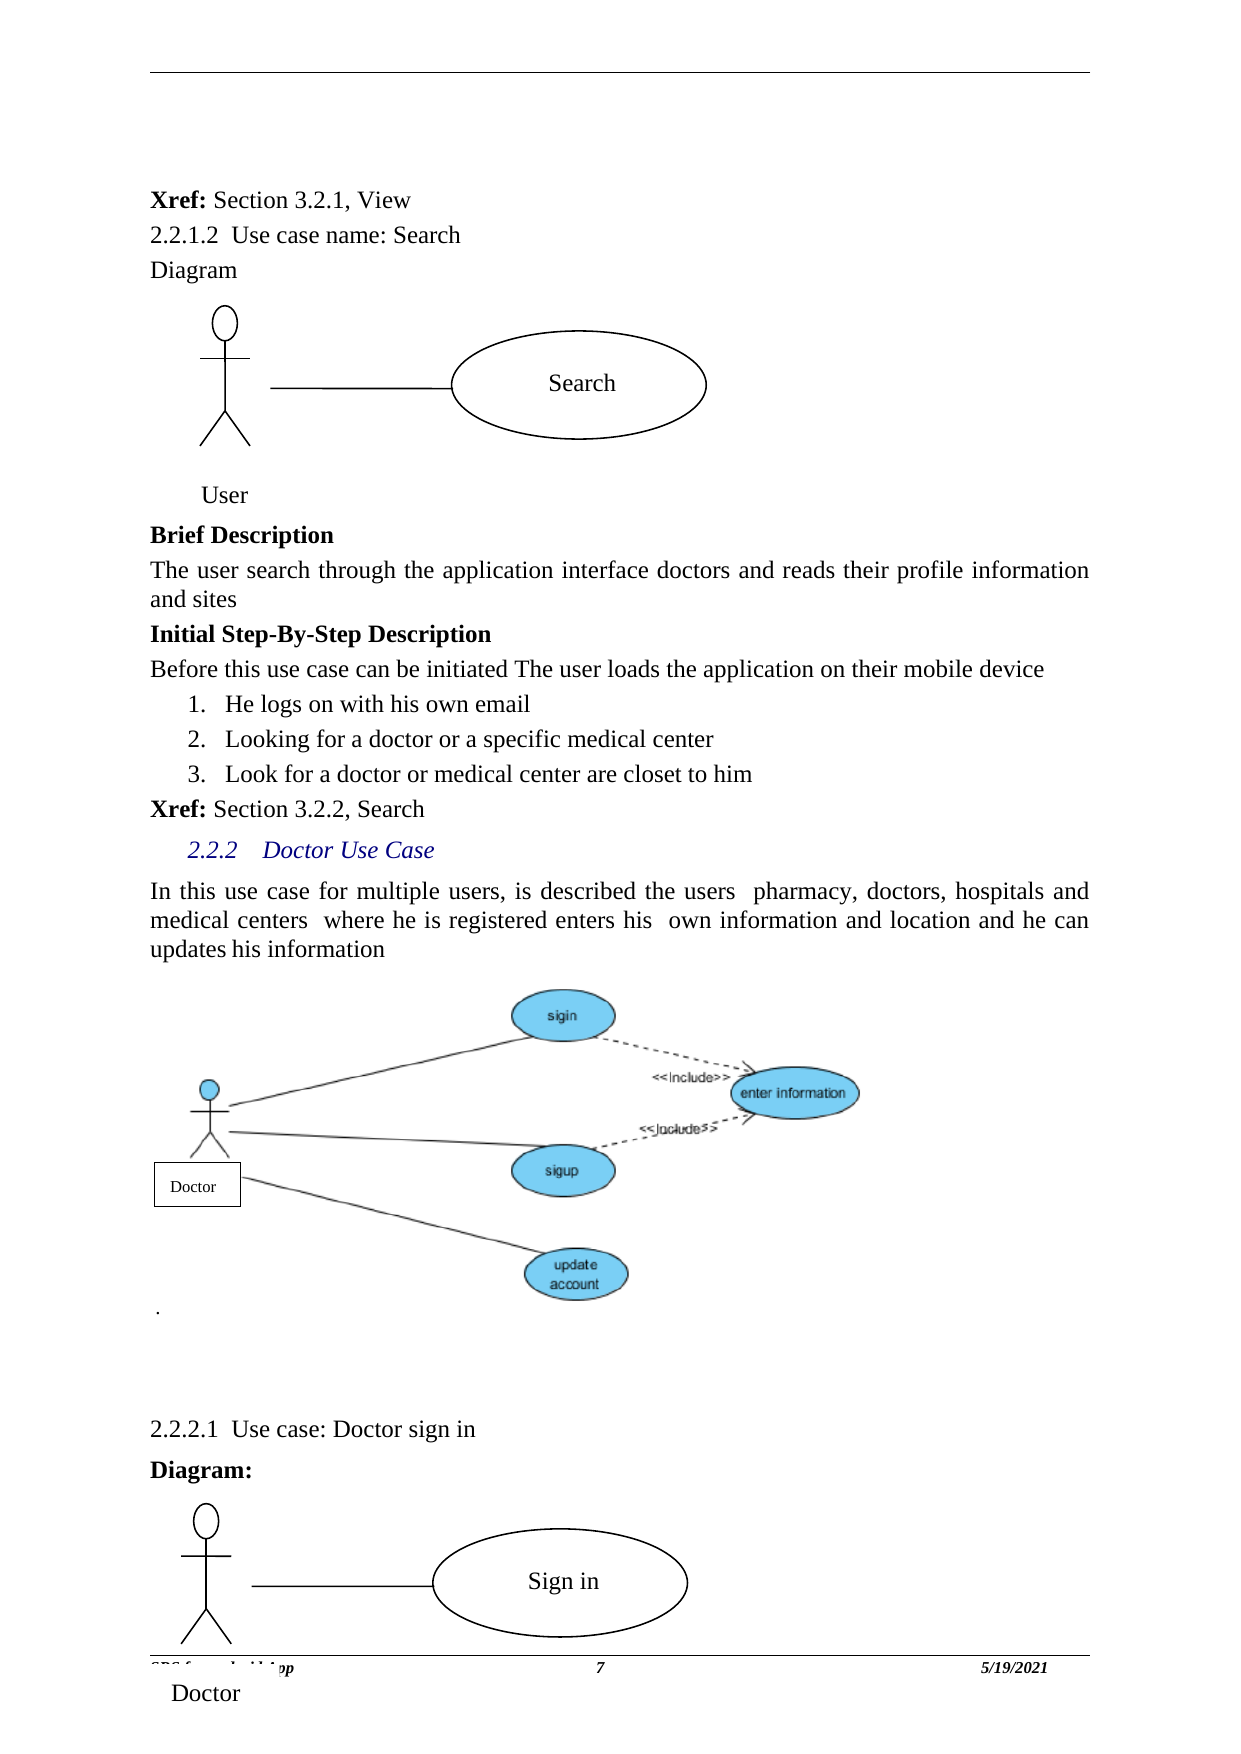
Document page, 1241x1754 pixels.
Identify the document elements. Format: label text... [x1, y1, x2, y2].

list Look for a doctor or medical center are closet to him [187, 759, 1090, 787]
text Initial Step-By-Step Description [150, 619, 1090, 647]
text Brief Description [150, 290, 1090, 549]
list He logs on with his own email [187, 689, 1090, 717]
text Xref: Section 3.2.1, View [150, 185, 1090, 214]
text Xref: Section 3.2.2, Search [150, 794, 1090, 822]
text Before this use case can be initiated The user loads the application on their mobile device [150, 654, 1090, 682]
picture [165, 964, 868, 1315]
text In this use case for multiple users, is described the users pharmacy, doctors, hospitals and medical centers where he is registered enters his own information and location and he can updates his information [150, 876, 1090, 962]
subtitle Doctor Use Case [187, 835, 1090, 864]
text Diagram [150, 255, 1090, 284]
list Looking for a doctor or a specific medical center [187, 724, 1090, 752]
text The user search through the application interface doctors and reads their profile information and sites [150, 555, 1090, 612]
subtitle 2.2.2.1 Use case: Doctor sign in [150, 1414, 1090, 1443]
text Diagram: [150, 1455, 1090, 1484]
text 2.2.1.2 Use case name: Search [150, 220, 1090, 249]
